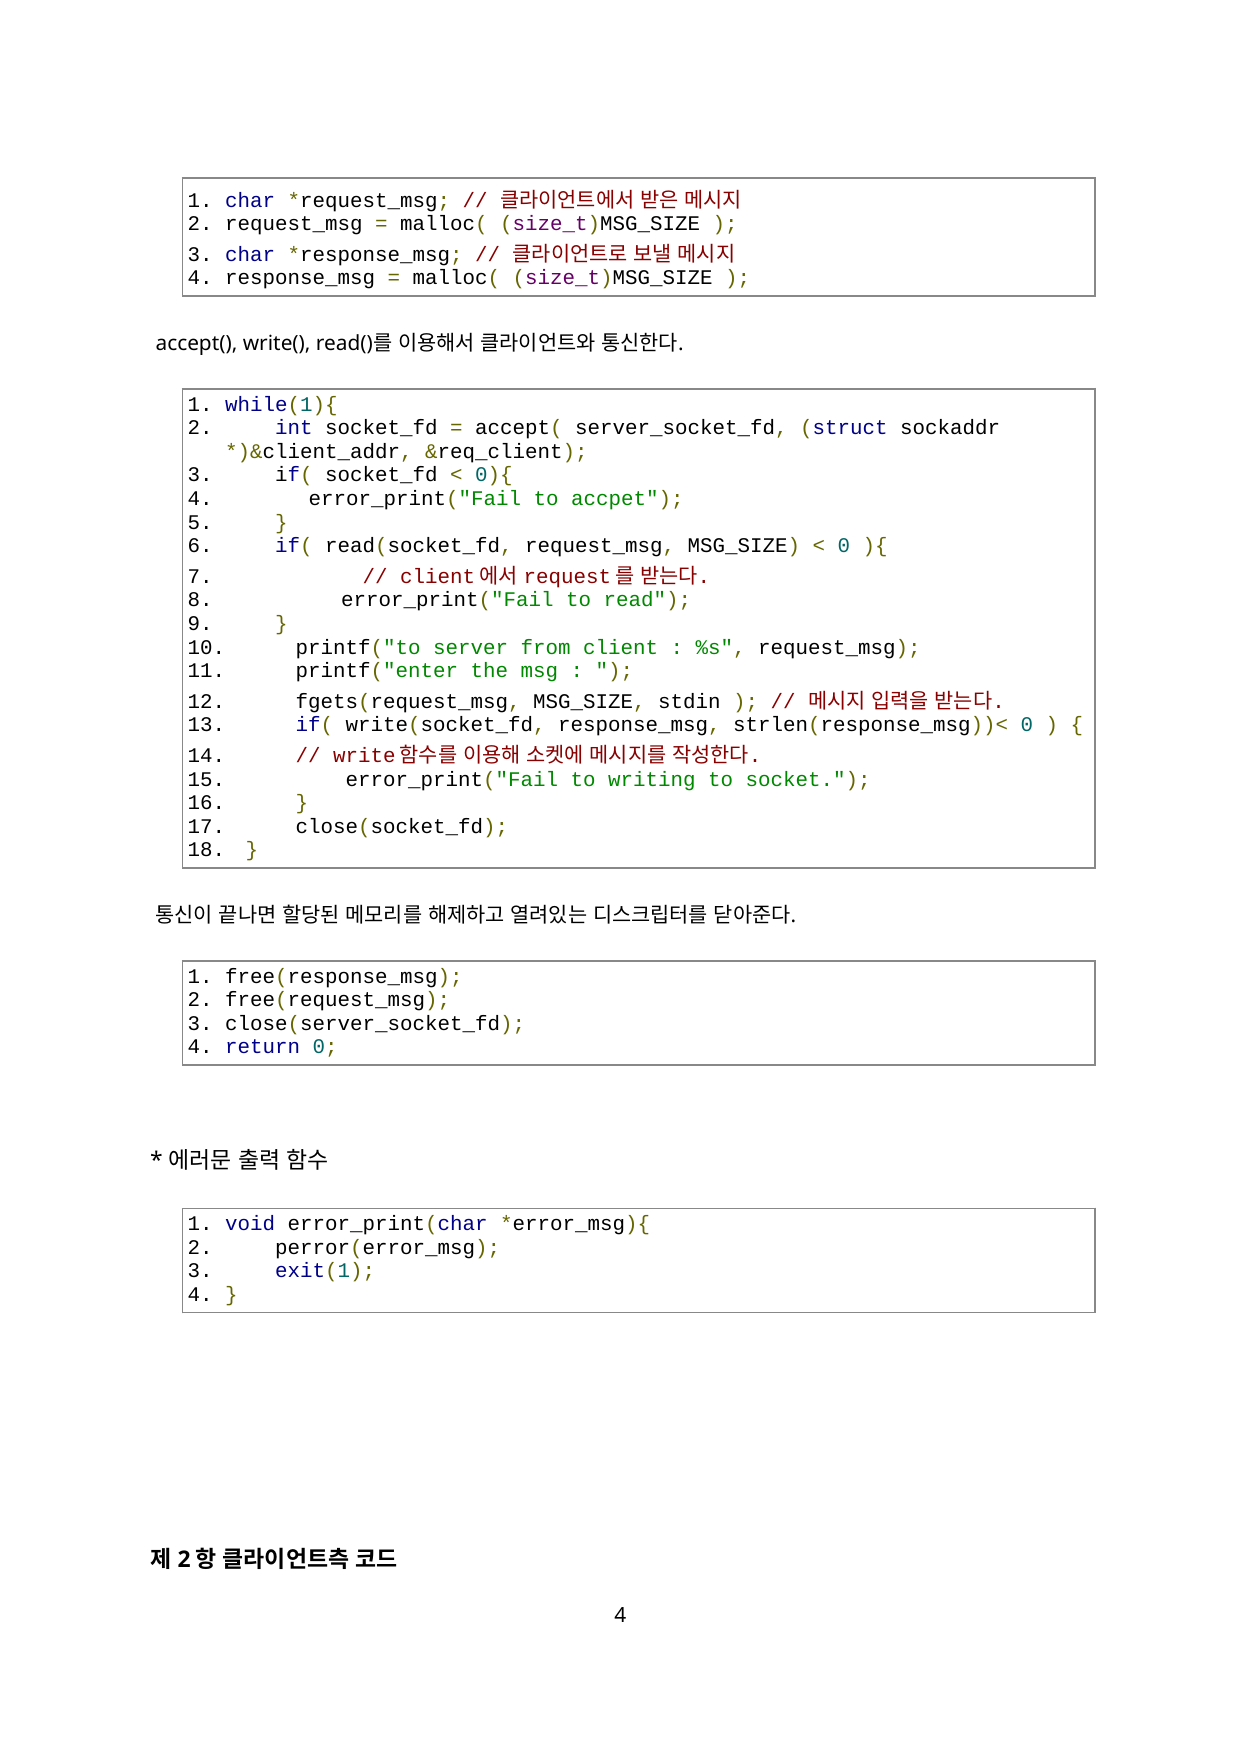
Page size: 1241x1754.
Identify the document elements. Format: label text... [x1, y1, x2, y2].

list exit(1); [183, 1255, 1094, 1278]
list while(1){ [183, 390, 1094, 411]
list } [183, 834, 1094, 867]
list } [183, 786, 1094, 810]
list return 0; [183, 1031, 1094, 1064]
list error_print("Fail to accpet"); [183, 482, 1094, 506]
list error_print("Fail to read"); [183, 584, 1094, 607]
text accept(), write(), read()를 이용해서 클라이언트와 통신한다. [150, 326, 1090, 356]
list error_print("Fail to writing to socket."); [183, 763, 1094, 786]
list } [183, 607, 1094, 631]
list perror(error_msg); [183, 1231, 1094, 1255]
list // write함수를 이용해 소켓에 메시지를 작성한다. [183, 732, 1094, 763]
list if( socket_fd < 0){ [183, 459, 1094, 482]
list } [183, 506, 1094, 530]
list } [183, 1278, 1094, 1312]
list close(socket_fd); [183, 810, 1094, 834]
list close(server_socket_fd); [183, 1007, 1094, 1031]
list void error_print(char *error_msg){ [183, 1209, 1094, 1231]
list free(request_msg); [183, 983, 1094, 1007]
list char *request_msg; // 클라이언트에서 받은 메시지 [183, 179, 1094, 208]
list printf("enter the msg : "); [183, 655, 1094, 678]
text 제 2항 클라이언트측 코드 [150, 1541, 1090, 1574]
list printf("to server from client : %s", request_msg); [183, 631, 1094, 655]
list char *response_msg; // 클라이언트로 보낼 메시지 [183, 231, 1094, 262]
list free(response_msg); [183, 962, 1094, 983]
list if( read(socket_fd, request_msg, MSG_SIZE) < 0 ){ [183, 530, 1094, 553]
list if( write(socket_fd, response_msg, strlen(response_msg))< 0 ) { [183, 709, 1094, 732]
list request_msg = malloc( (size_t)MSG_SIZE ); [183, 208, 1094, 231]
text 통신이 끝나면 할당된 메모리를 해제하고 열려있는 디스크립터를 닫아준다. [150, 898, 1090, 928]
list // client에서 request를 받는다. [183, 553, 1094, 584]
list response_msg = malloc( (size_t)MSG_SIZE ); [183, 262, 1094, 295]
list fgets(request_msg, MSG_SIZE, stdin ); // 메시지 입력을 받는다. [183, 678, 1094, 709]
list int socket_fd = accept( server_socket_fd, (struct sockaddr *)&client_addr, &req_client); [183, 411, 1094, 459]
text * 에러문 출력 함수 [150, 1142, 1090, 1176]
